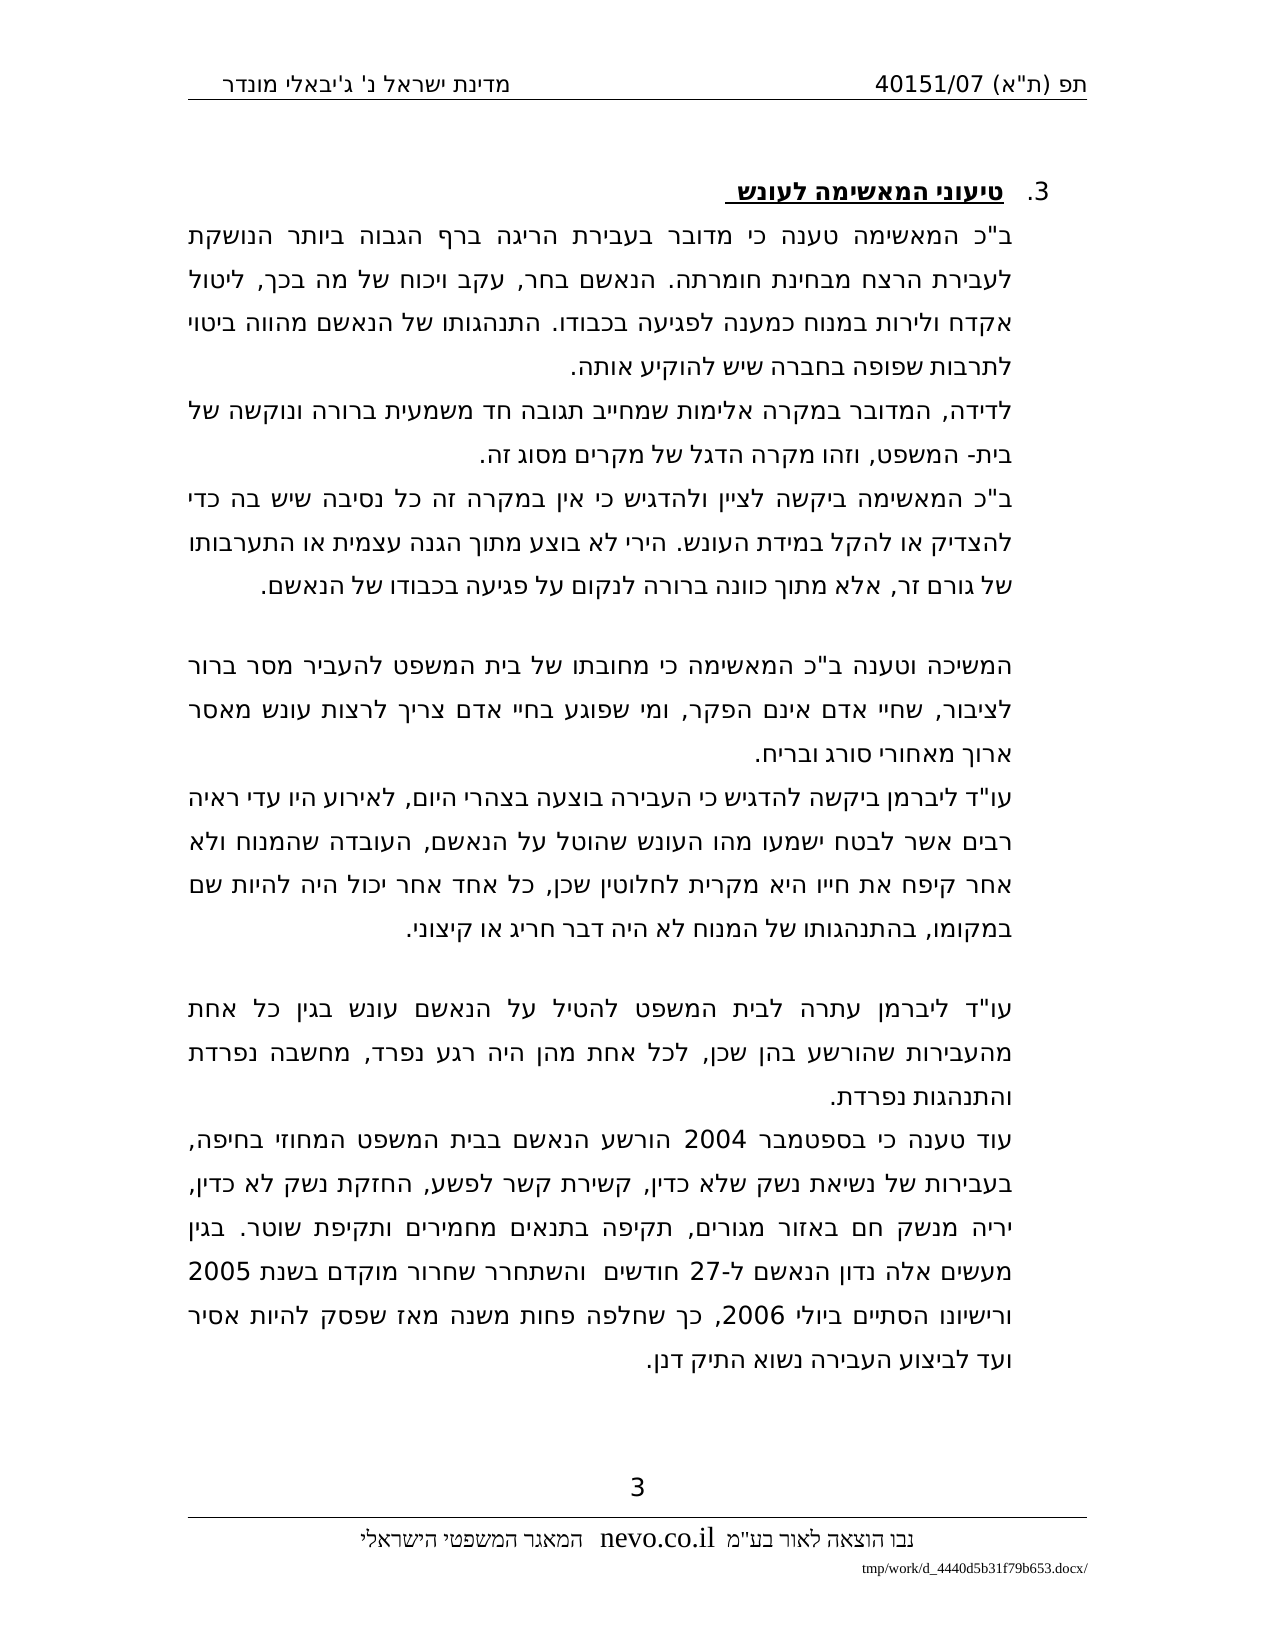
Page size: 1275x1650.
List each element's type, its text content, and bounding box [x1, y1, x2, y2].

subtitle 3. טיעוני המאשימה לעונש [187, 177, 1050, 206]
text המשיכה וטענה ב"כ המאשימה כי מחובתו של בית המשפט להעביר מסר ברור לציבור, שחיי אדם אינם הפקר, ומי שפוגע בחיי אדם צריך לרצות עונש מאסר ארוך מאחורי סורג ובריח. [187, 651, 1012, 768]
text עו"ד ליברמן עתרה לבית המשפט להטיל על הנאשם עונש בגין כל אחת מהעבירות שהורשע בהן שכן, לכל אחת מהן היה רגע נפרד, מחשבה נפרדת והתנהגות נפרדת. [187, 994, 1012, 1111]
text עוד טענה כי בספטמבר 2004 הורשע הנאשם בבית המשפט המחוזי בחיפה, בעבירות של נשיאת נשק שלא כדין, קשירת קשר לפשע, החזקת נשק לא כדין, יריה מנשק חם באזור מגורים, תקיפה בתנאים מחמירים ותקיפת שוטר. בגין מעשים אלה נדון הנאשם ל-27 חודשים והשתחרר שחרור מוקדם בשנת 2005 ורישיונו הסתיים ביולי 2006, כך שחלפה פחות משנה מאז שפסק להיות אסיר ועד לביצוע העבירה נשוא התיק דנן. [187, 1126, 1012, 1374]
text עו"ד ליברמן ביקשה להדגיש כי העבירה בוצעה בצהרי היום, לאירוע היו עדי ראיה רבים אשר לבטח ישמעו מהו העונש שהוטל על הנאשם, העובדה שהמנוח ולא אחר קיפח את חייו היא מקרית לחלוטין שכן, כל אחד אחר יכול היה להיות שם במקומו, בהתנהגותו של המנוח לא היה דבר חריג או קיצוני. [187, 783, 1012, 943]
text ב"כ המאשימה טענה כי מדובר בעבירת הריגה ברף הגבוה ביותר הנושקת לעבירת הרצח מבחינת חומרתה. הנאשם בחר, עקב ויכוח של מה בכך, ליטול אקדח ולירות במנוח כמענה לפגיעה בכבודו. התנהגותו של הנאשם מהווה ביטוי לתרבות שפופה בחברה שיש להוקיע אותה. [187, 221, 1012, 382]
text ב"כ המאשימה ביקשה לציין ולהדגיש כי אין במקרה זה כל נסיבה שיש בה כדי להצדיק או להקל במידת העונש. הירי לא בוצע מתוך הגנה עצמית או התערבותו של גורם זר, אלא מתוך כוונה ברורה לנקום על פגיעה בכבודו של הנאשם. [187, 484, 1012, 601]
text לדידה, המדובר במקרה אלימות שמחייב תגובה חד משמעית ברורה ונוקשה של בית- המשפט, וזהו מקרה הדגל של מקרים מסוג זה. [187, 396, 1012, 469]
